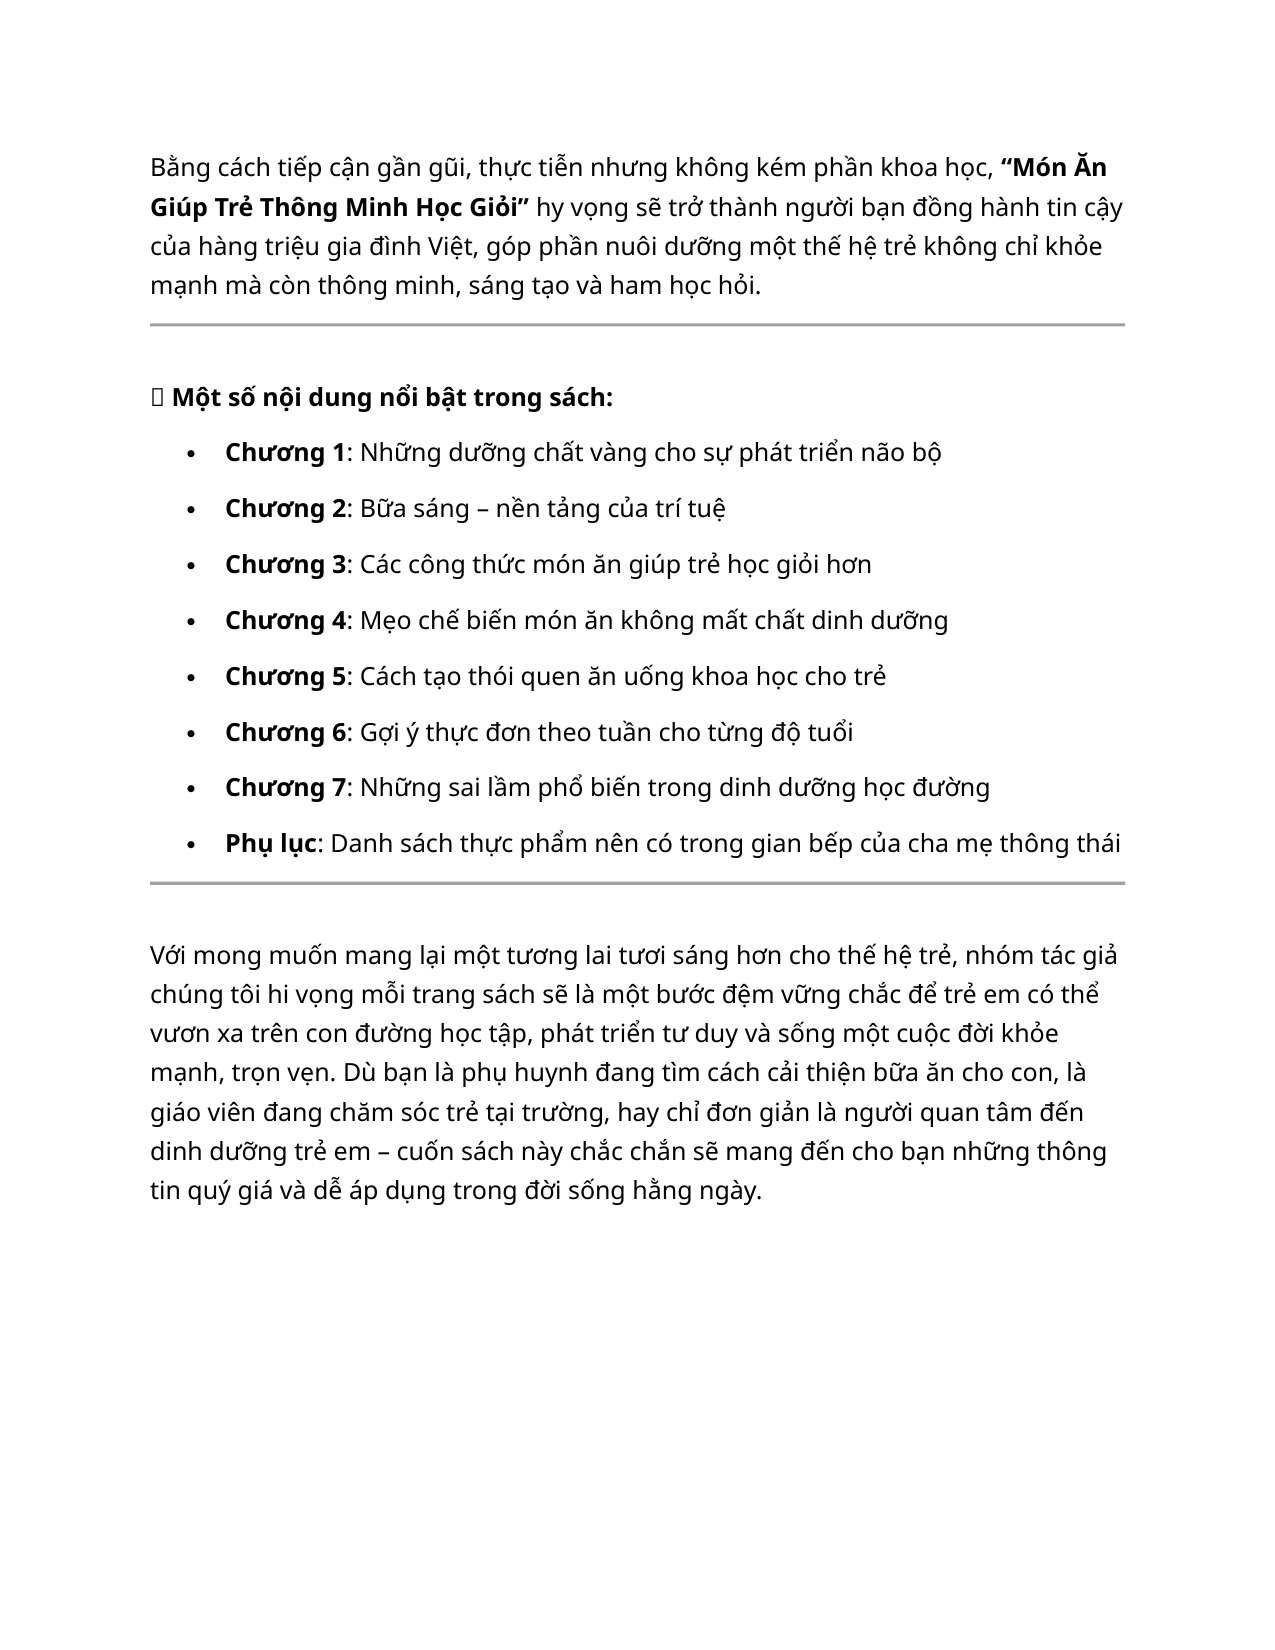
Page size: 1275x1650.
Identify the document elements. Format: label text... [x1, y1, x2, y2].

list Phụ lục: Danh sách thực phẩm nên có trong gian bếp của cha mẹ thông thái [187, 826, 1125, 860]
text 🌟 Một số nội dung nổi bật trong sách: [150, 379, 1125, 413]
list Chương 4: Mẹo chế biến món ăn không mất chất dinh dưỡng [187, 602, 1125, 637]
list Chương 5: Cách tạo thói quen ăn uống khoa học cho trẻ [187, 658, 1125, 692]
text Bằng cách tiếp cận gần gũi, thực tiễn nhưng không kém phần khoa học, “Món Ăn Giúp Trẻ Thông Minh Học Giỏi” hy vọng sẽ trở thành người bạn đồng hành tin cậy của hàng triệu gia đình Việt, góp phần nuôi dưỡng một thế hệ trẻ không chỉ khỏe mạnh mà còn thông minh, sáng tạo và ham học hỏi. [150, 150, 1125, 302]
list Chương 2: Bữa sáng – nền tảng của trí tuệ [187, 491, 1125, 525]
text Với mong muốn mang lại một tương lai tươi sáng hơn cho thế hệ trẻ, nhóm tác giả chúng tôi hi vọng mỗi trang sách sẽ là một bước đệm vững chắc để trẻ em có thể vươn xa trên con đường học tập, phát triển tư duy và sống một cuộc đời khỏe mạnh, trọn vẹn. Dù bạn là phụ huynh đang tìm cách cải thiện bữa ăn cho con, là giáo viên đang chăm sóc trẻ tại trường, hay chỉ đơn giản là người quan tâm đến dinh dưỡng trẻ em – cuốn sách này chắc chắn sẽ mang đến cho bạn những thông tin quý giá và dễ áp dụng trong đời sống hằng ngày. [150, 937, 1125, 1207]
list Chương 7: Những sai lầm phổ biến trong dinh dưỡng học đường [187, 770, 1125, 804]
list Chương 3: Các công thức món ăn giúp trẻ học giỏi hơn [187, 547, 1125, 581]
list Chương 6: Gợi ý thực đơn theo tuần cho từng độ tuổi [187, 714, 1125, 748]
list Chương 1: Những dưỡng chất vàng cho sự phát triển não bộ [187, 435, 1125, 469]
